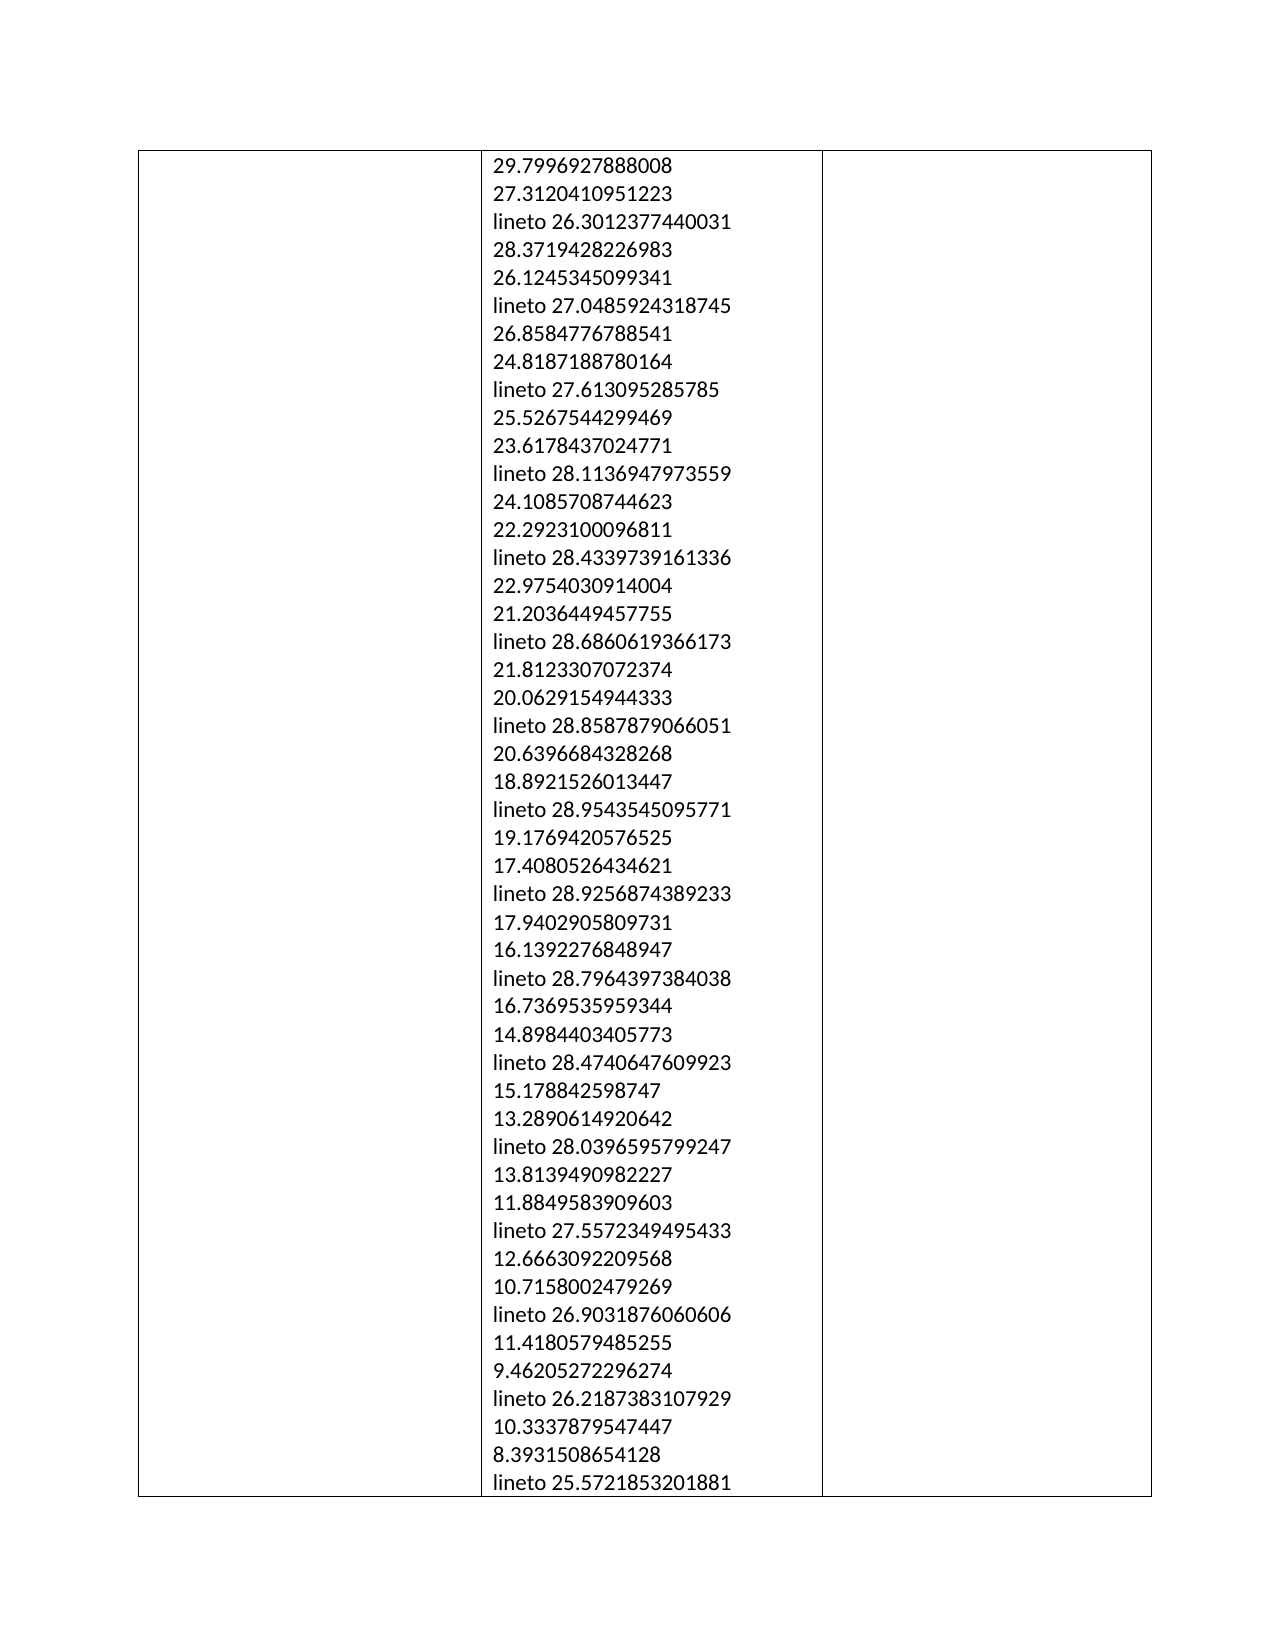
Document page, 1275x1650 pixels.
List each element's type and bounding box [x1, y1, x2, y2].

table_cell [139, 151, 481, 1496]
table_cell [482, 151, 822, 1496]
table_cell [823, 151, 1151, 1496]
